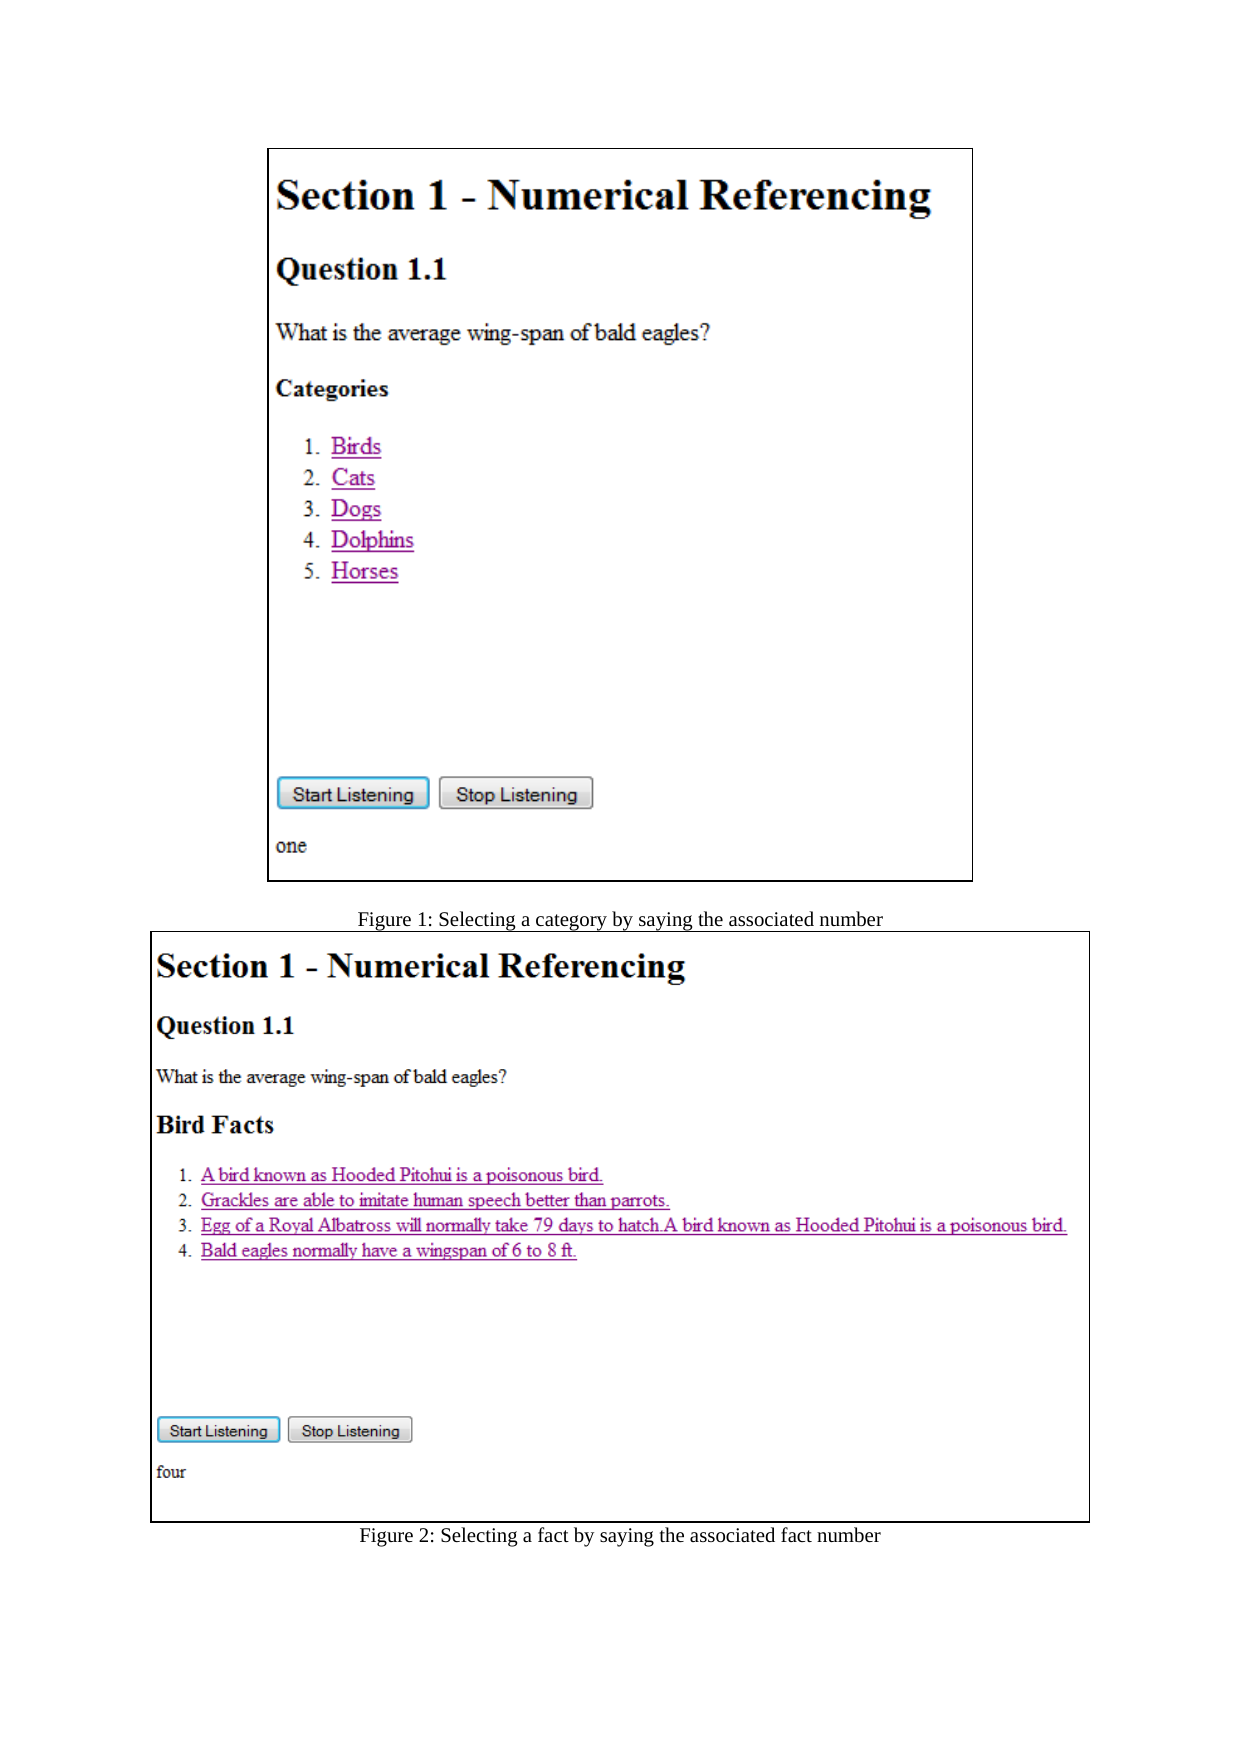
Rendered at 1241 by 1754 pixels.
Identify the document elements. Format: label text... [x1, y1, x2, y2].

picture [269, 149, 972, 880]
picture [152, 932, 1089, 1521]
text Figure 2: Selecting a fact by saying the associated fact number [118, 1523, 1122, 1547]
text Figure 1: Selecting a category by saying the associated number [118, 906, 1122, 931]
